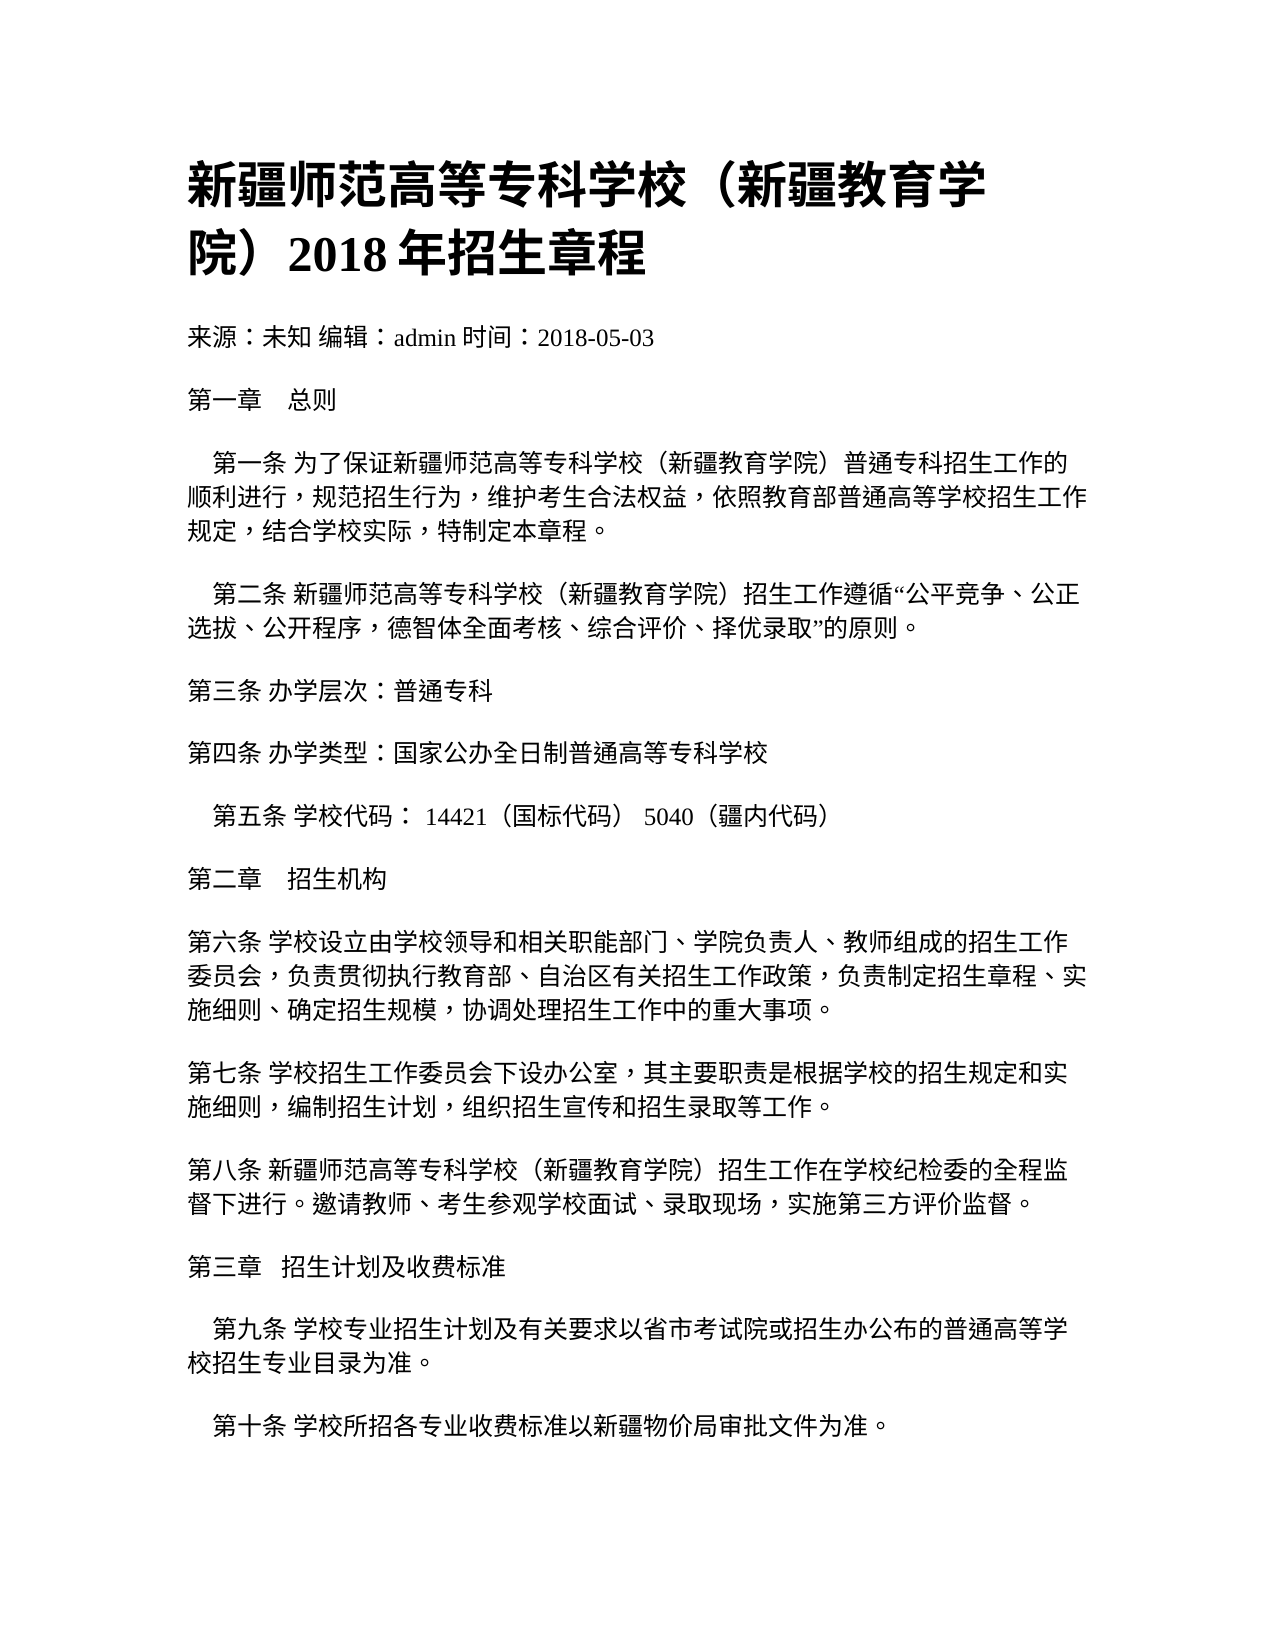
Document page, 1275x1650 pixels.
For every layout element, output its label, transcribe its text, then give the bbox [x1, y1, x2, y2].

text 第八条 新疆师范高等专科学校（新疆教育学院）招生工作在学校纪检委的全程监督下进行。邀请教师、考生参观学校面试、录取现场，实施第三方评价监督。 [187, 1152, 1087, 1220]
text 第七条 学校招生工作委员会下设办公室，其主要职责是根据学校的招生规定和实施细则，编制招生计划，组织招生宣传和招生录取等工作。 [187, 1055, 1087, 1123]
text 第十条 学校所招各专业收费标准以新疆物价局审批文件为准。 [187, 1409, 1087, 1443]
text 来源：未知 编辑：admin 时间：2018-05-03 [187, 320, 1087, 354]
text 第九条 学校专业招生计划及有关要求以省市考试院或招生办公布的普通高等学校招生专业目录为准。 [187, 1312, 1087, 1380]
text 第二条 新疆师范高等专科学校（新疆教育学院）招生工作遵循“公平竞争、公正选拔、公开程序，德智体全面考核、综合评价、择优录取”的原则。 [187, 576, 1087, 644]
text 第四条 办学类型：国家公办全日制普通高等专科学校 [187, 736, 1087, 770]
text 第三章 招生计划及收费标准 [187, 1249, 1087, 1283]
text 第二章 招生机构 [187, 862, 1087, 896]
text 第五条 学校代码： 14421（国标代码） 5040（疆内代码） [187, 799, 1087, 833]
text 第六条 学校设立由学校领导和相关职能部门、学院负责人、教师组成的招生工作委员会，负责贯彻执行教育部、自治区有关招生工作政策，负责制定招生章程、实施细则、确定招生规模，协调处理招生工作中的重大事项。 [187, 924, 1087, 1027]
subtitle 新疆师范高等专科学校（新疆教育学院）2018年招生章程 [187, 150, 1087, 286]
text 第一条 为了保证新疆师范高等专科学校（新疆教育学院）普通专科招生工作的顺利进行，规范招生行为，维护考生合法权益，依照教育部普通高等学校招生工作规定，结合学校实际，特制定本章程。 [187, 445, 1087, 548]
text 第三条 办学层次：普通专科 [187, 673, 1087, 707]
text 第一章 总则 [187, 383, 1087, 417]
